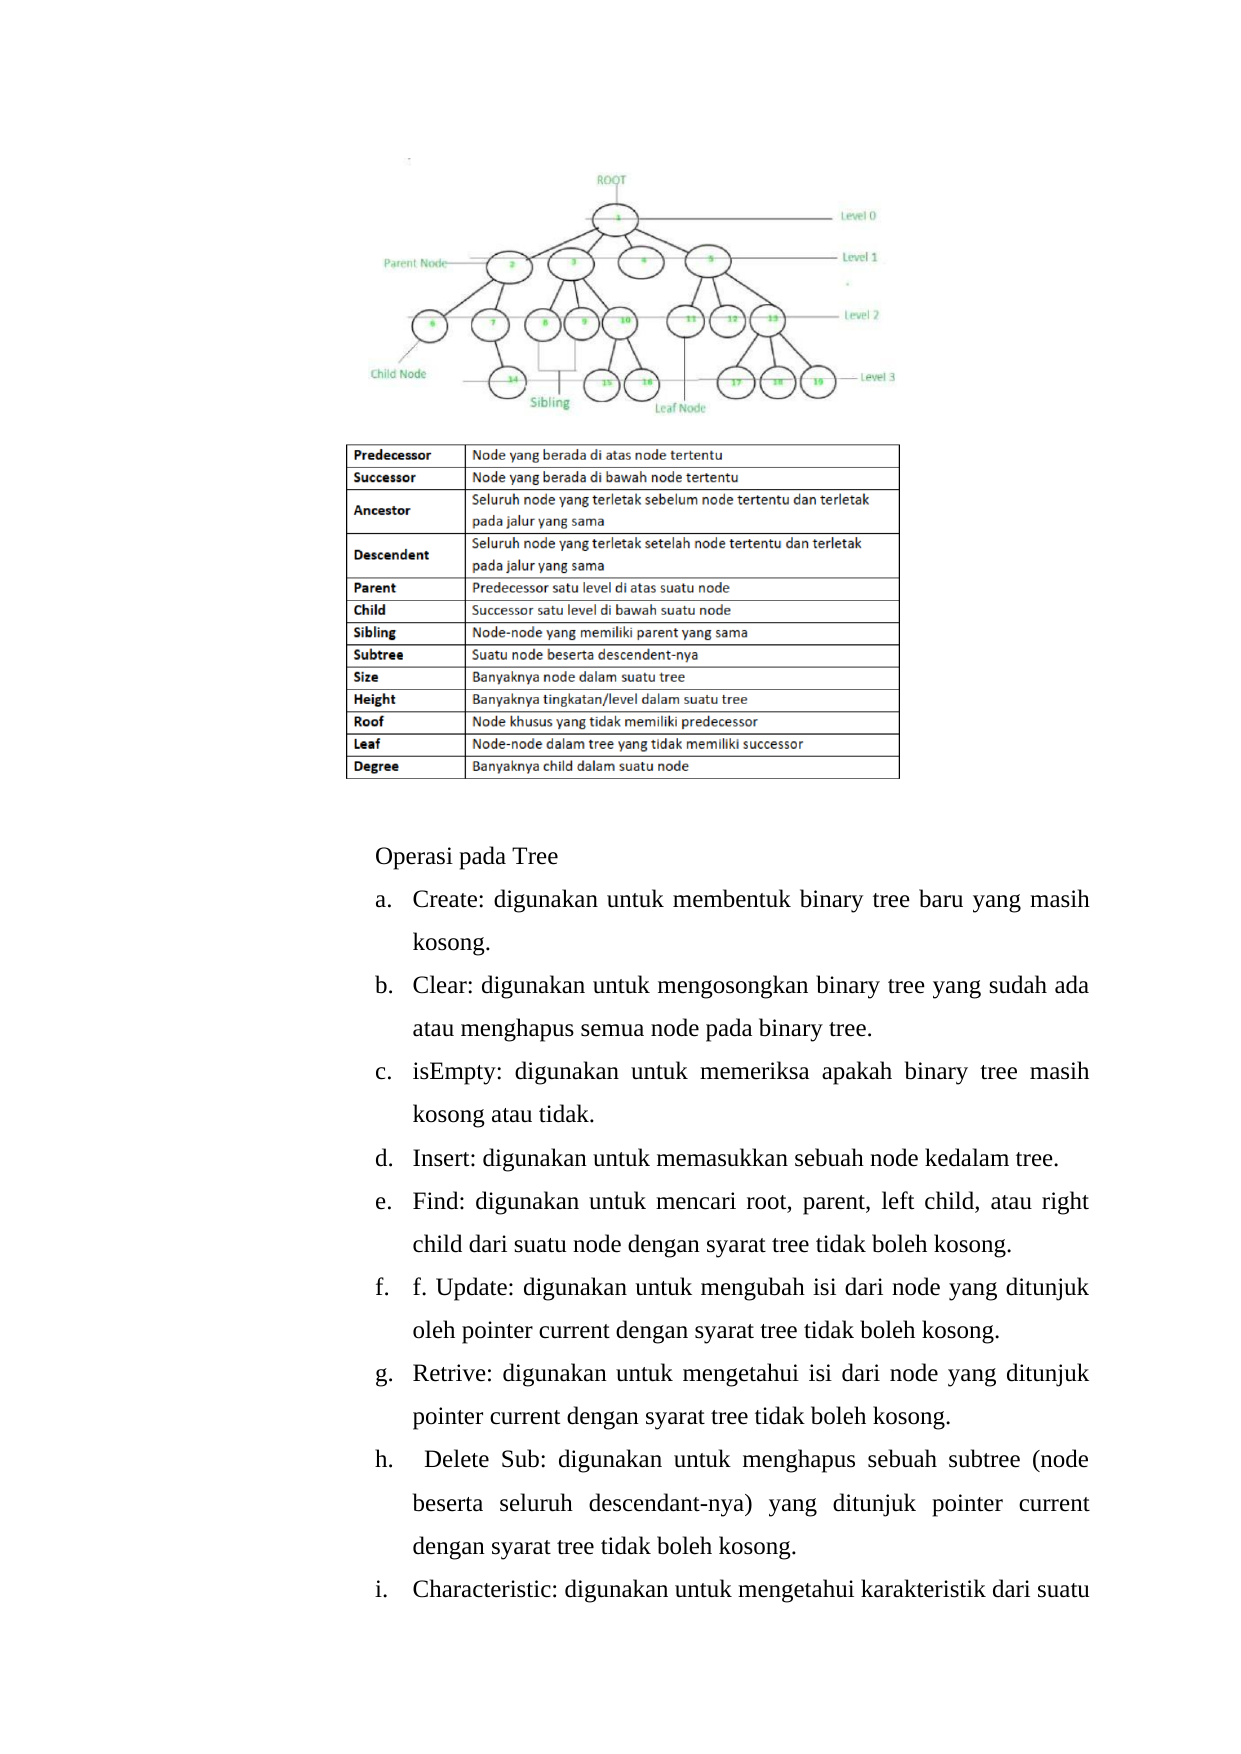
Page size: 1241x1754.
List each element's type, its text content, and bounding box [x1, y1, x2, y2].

list Delete Sub: digunakan untuk menghapus sebuah subtree (node beserta seluruh descendant-nya) yang ditunjuk pointer current dengan syarat tree tidak boleh kosong. [375, 1444, 1090, 1559]
list f. Update: digunakan untuk mengubah isi dari node yang ditunjuk oleh pointer current dengan syarat tree tidak boleh kosong. [375, 1272, 1090, 1344]
list Clear: digunakan untuk mengosongkan binary tree yang sudah ada atau menghapus semua node pada binary tree. [375, 970, 1090, 1042]
list Find: digunakan untuk mencari root, parent, left child, atau right child dari suatu node dengan syarat tree tidak boleh kosong. [375, 1186, 1090, 1258]
list Retrive: digunakan untuk mengetahui isi dari node yang ditunjuk pointer current dengan syarat tree tidak boleh kosong. [375, 1358, 1090, 1430]
list isEmpty: digunakan untuk memeriksa apakah binary tree masih kosong atau tidak. [375, 1056, 1090, 1128]
list Create: digunakan untuk membentuk binary tree baru yang masih kosong. [375, 884, 1090, 956]
text Operasi pada Tree [150, 841, 1090, 869]
picture [335, 150, 906, 784]
list Insert: digunakan untuk memasukkan sebuah node kedalam tree. [375, 1143, 1090, 1171]
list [375, 1574, 1090, 1603]
